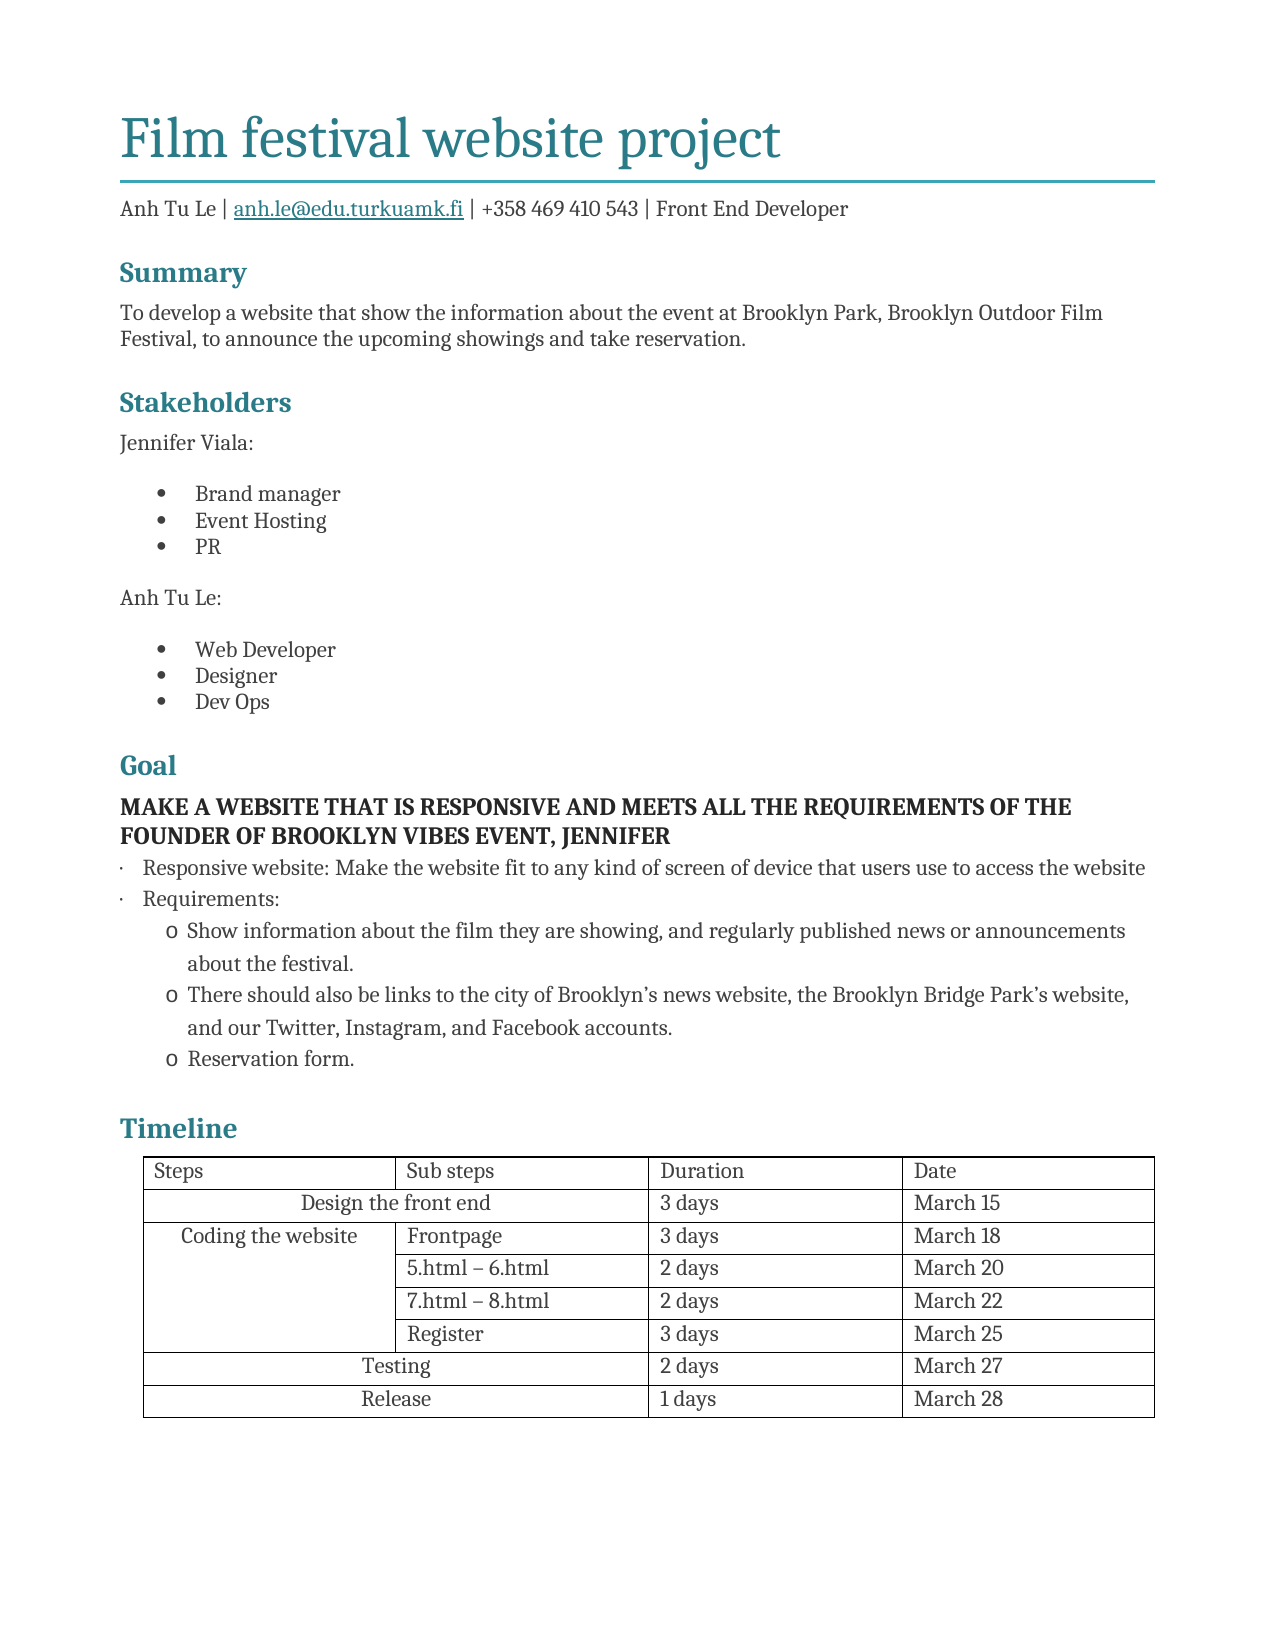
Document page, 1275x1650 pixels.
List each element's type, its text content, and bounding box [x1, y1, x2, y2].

table_header Sub steps [396, 1158, 648, 1189]
subtitle Timeline [120, 1112, 1155, 1146]
list Brand manager [157, 481, 1155, 507]
list Dev Ops [157, 689, 1155, 716]
table_cell March 18 [903, 1223, 1154, 1254]
table_cell Testing [144, 1353, 648, 1384]
table_cell March 28 [903, 1386, 1154, 1417]
text Jennifer Viala: [120, 430, 1155, 456]
subtitle Goal [120, 749, 1155, 782]
table_header Steps [144, 1158, 395, 1189]
list Responsive website: Make the website fit to any kind of screen of device that users use to access the website [120, 854, 1155, 881]
title Film festival website project [120, 105, 1155, 180]
table_cell Design the front end [144, 1190, 648, 1222]
subtitle Stakeholders [120, 386, 1155, 419]
table_cell 7.html – 8.html [396, 1288, 648, 1319]
table_header Duration [649, 1158, 902, 1189]
table_cell 2 days [649, 1255, 902, 1287]
table_cell March 27 [903, 1353, 1154, 1384]
table_cell 3 days [649, 1223, 902, 1254]
table_cell March 22 [903, 1288, 1154, 1319]
table_cell Coding the website [144, 1223, 395, 1352]
table_cell March 25 [903, 1320, 1154, 1352]
table_cell Release [144, 1386, 648, 1417]
subtitle Make a website that is responsive and meets all the requirements of the founder of brooklyn vibes event, jennifer [120, 793, 1155, 850]
table_header Date [903, 1158, 1154, 1189]
list Event Hosting [157, 507, 1155, 534]
list Web Developer [157, 636, 1155, 663]
table_cell 3 days [649, 1190, 902, 1222]
table_cell 3 days [649, 1320, 902, 1352]
list Designer [157, 663, 1155, 689]
text To develop a website that show the information about the event at Brooklyn Park, Brooklyn Outdoor Film Festival, to announce the upcoming showings and take reservation. [120, 300, 1155, 352]
table_cell Frontpage [396, 1223, 648, 1254]
table_cell 2 days [649, 1353, 902, 1384]
list Show information about the film they are showing, and regularly published news or announcements about the festival. [165, 918, 1155, 977]
list Requirements: [120, 886, 1155, 912]
table_cell March 20 [903, 1255, 1154, 1287]
table_cell Register [396, 1320, 648, 1352]
text Anh Tu Le: [120, 585, 1155, 611]
table_cell 1 days [649, 1386, 902, 1417]
subtitle Summary [120, 256, 1155, 289]
list PR [157, 534, 1155, 560]
table_cell March 15 [903, 1190, 1154, 1222]
table_cell 5.html – 6.html [396, 1255, 648, 1287]
list Reservation form. [165, 1046, 1155, 1074]
list There should also be links to the city of Brooklyn’s news website, the Brooklyn Bridge Park’s website, and our Twitter, Instagram, and Facebook accounts. [165, 982, 1155, 1041]
text Anh Tu Le | anh.le@edu.turkuamk.fi | +358 469 410 543 | Front End Developer [120, 196, 1155, 222]
table_cell 2 days [649, 1288, 902, 1319]
